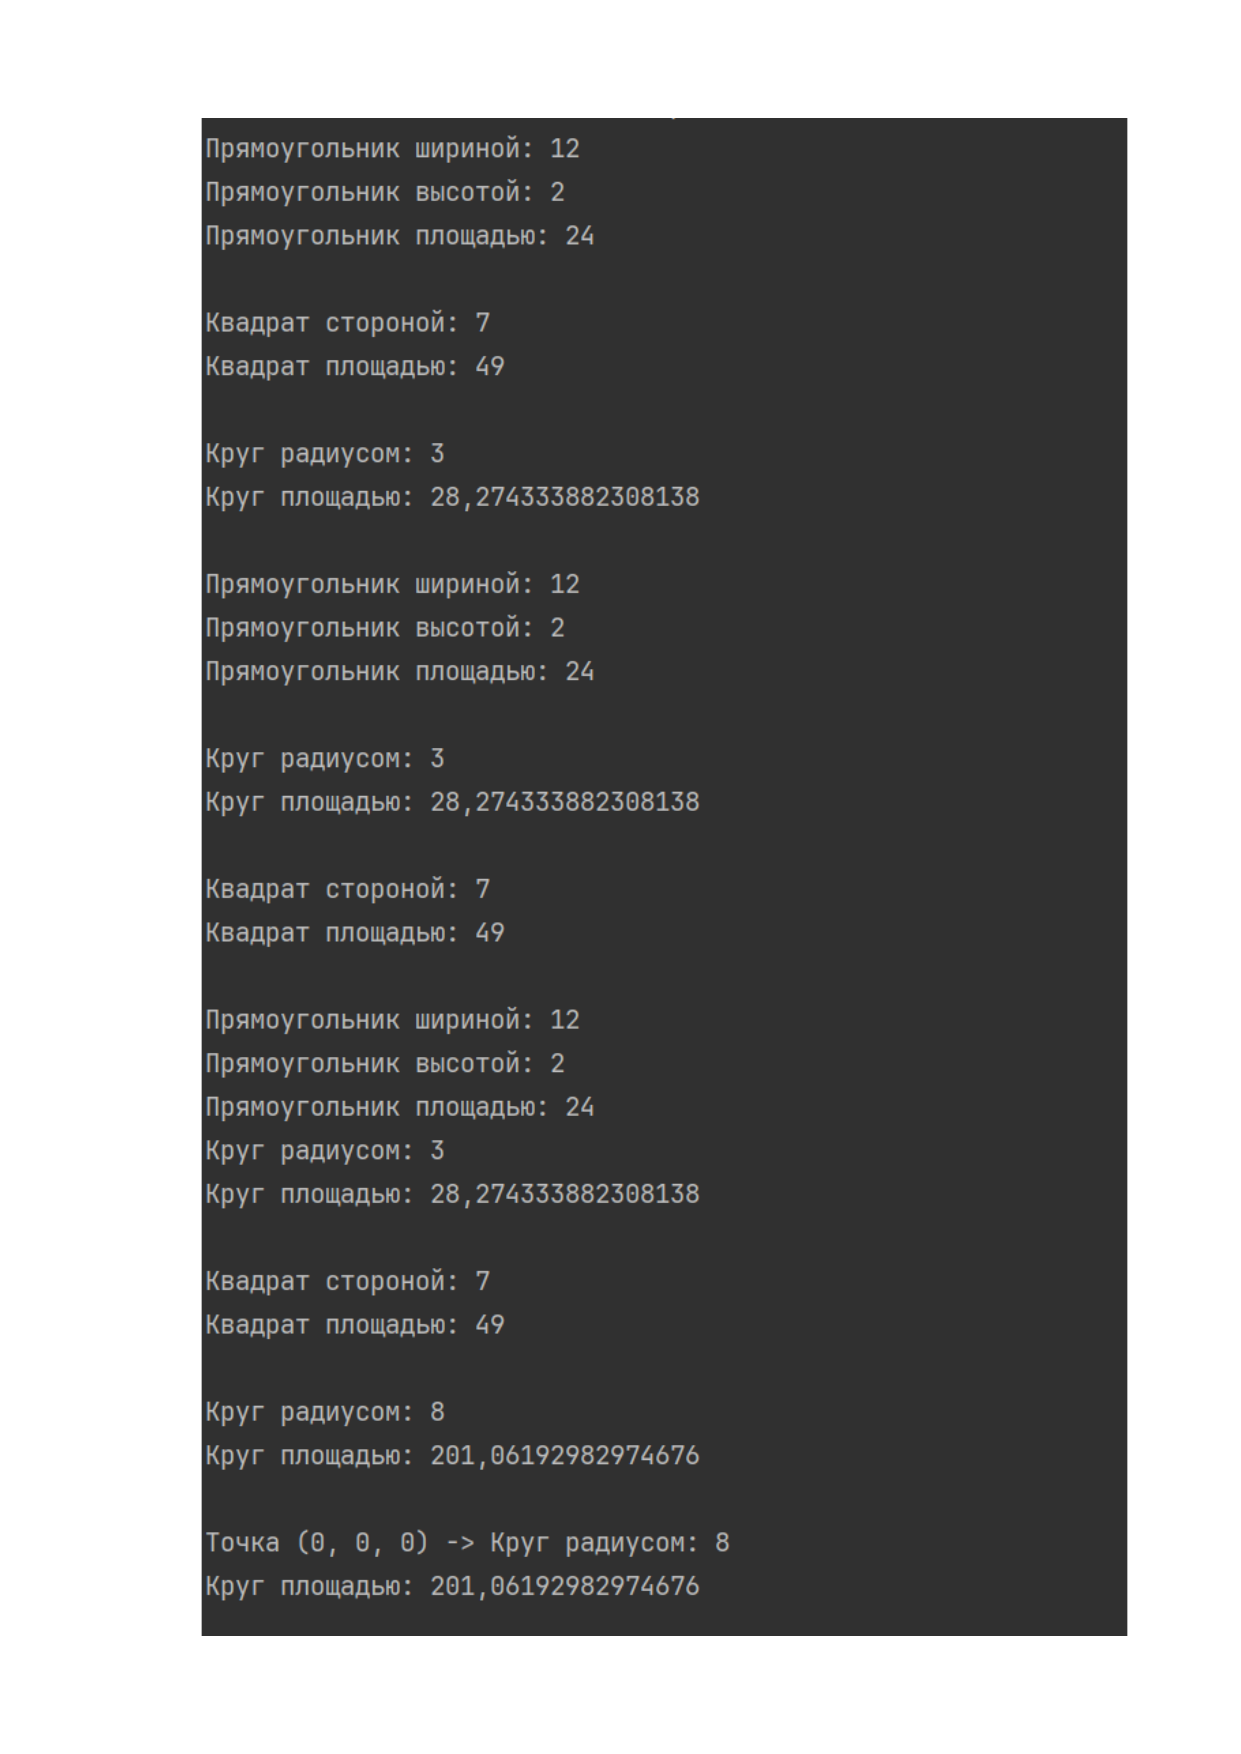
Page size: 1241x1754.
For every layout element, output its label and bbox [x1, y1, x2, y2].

picture [201, 118, 1128, 1636]
